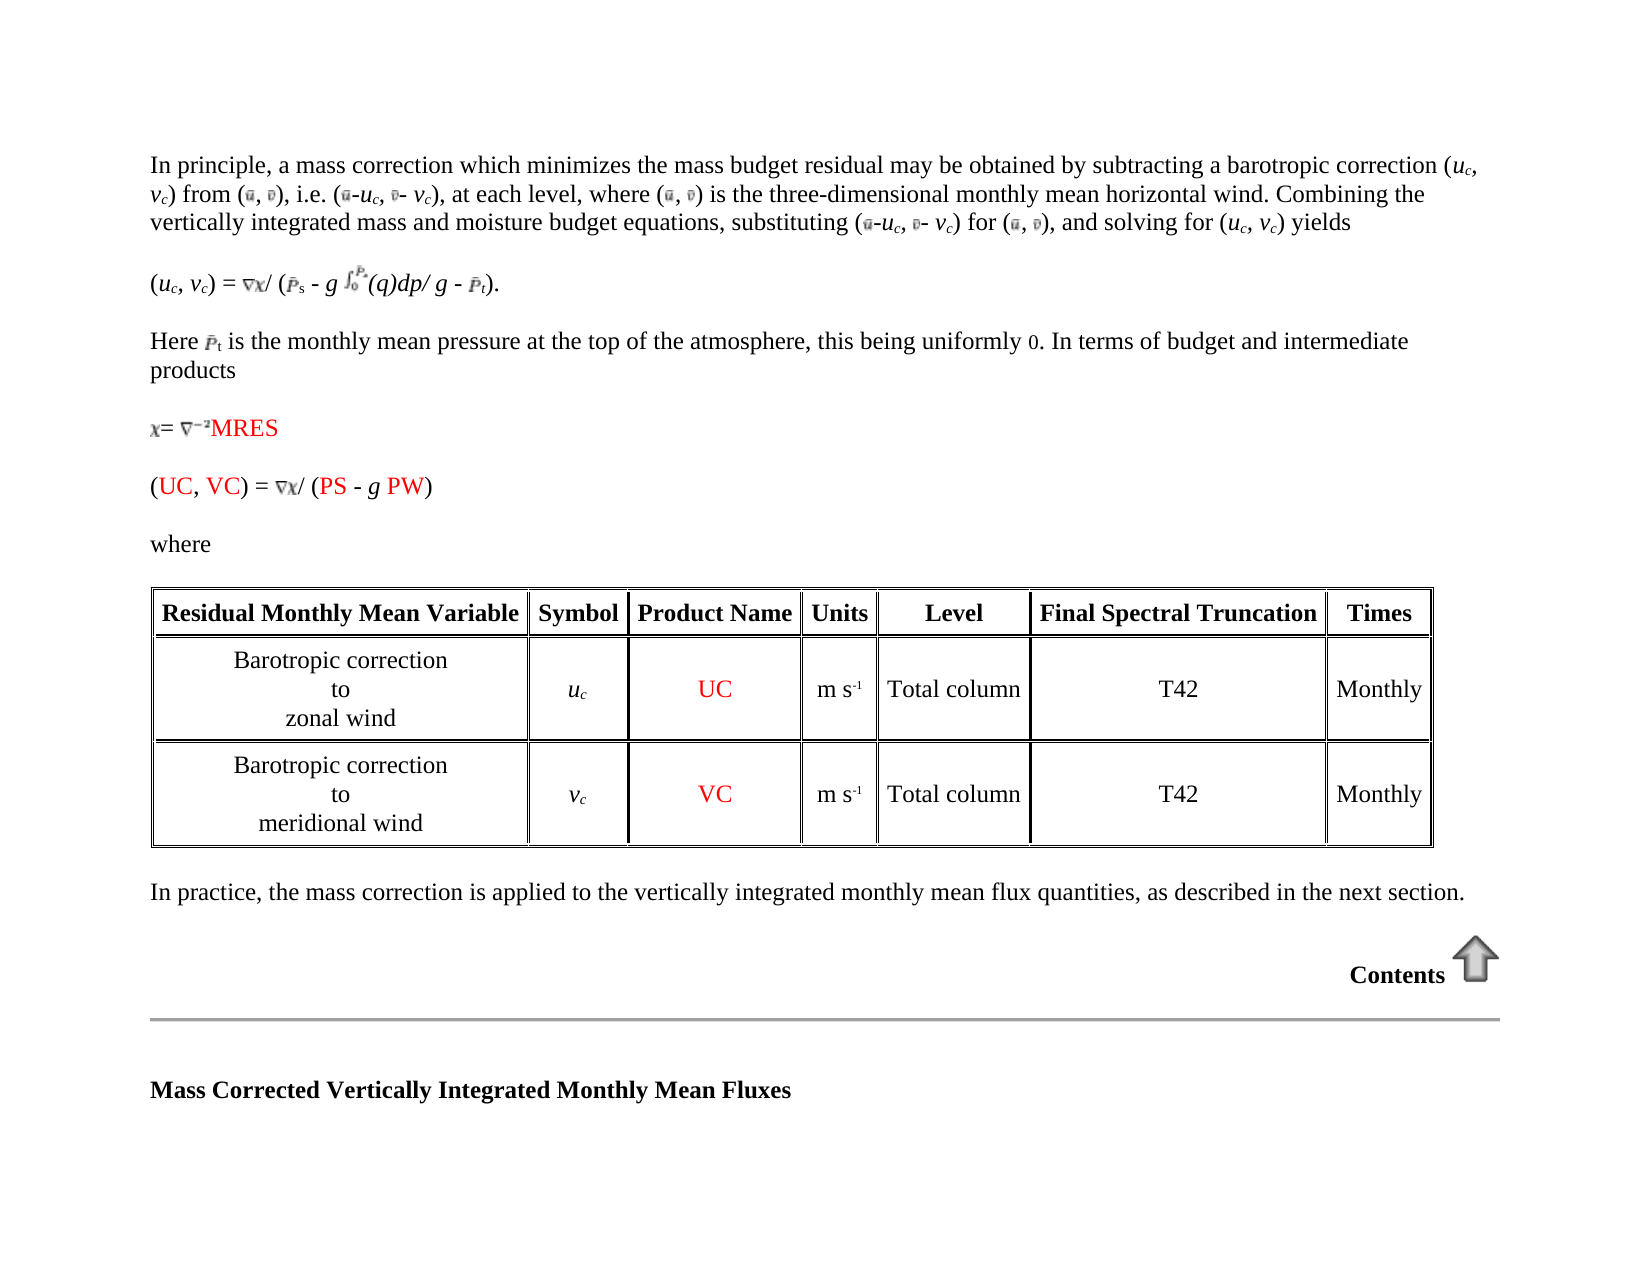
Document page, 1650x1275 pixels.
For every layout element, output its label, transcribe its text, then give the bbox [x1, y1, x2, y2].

table_header Units [802, 590, 877, 634]
picture [275, 481, 298, 495]
table_header Residual Monthly Mean Variable [154, 590, 529, 634]
table_cell Total column [878, 743, 1030, 844]
text where [150, 529, 1500, 557]
picture [344, 265, 368, 292]
text Mass Corrected Vertically Integrated Monthly Mean Fluxes [150, 1075, 1500, 1104]
table_cell T42 [1032, 638, 1325, 739]
table_cell Monthly [1328, 634, 1431, 739]
table_header Symbol [529, 588, 628, 634]
text In practice, the mass correction is applied to the vertically integrated monthly mean flux quantities, as described in the next section. [150, 877, 1500, 906]
table_header Final Spectral Truncation [1030, 590, 1327, 634]
picture [245, 190, 256, 202]
text In principle, a mass correction which minimizes the mass budget residual may be obtained by subtracting a barotropic correction (uc, vc) from (, ), i.e. (-uc, - vc), at each level, where (, ) is the three-dimensional monthly mean horizontal wind. Combining the vertically integrated mass and moisture budget equations, substituting (-uc, - vc) for (, ), and solving for (uc, vc) yields [150, 150, 1500, 236]
text = MRES [150, 413, 1500, 442]
table_cell m s-1 [802, 743, 877, 844]
picture [341, 190, 352, 202]
picture [468, 277, 482, 292]
table_header Product Name [628, 590, 802, 634]
picture [180, 420, 211, 437]
picture [1033, 219, 1041, 231]
picture [391, 190, 399, 202]
table_cell Barotropic correction to zonal wind [154, 634, 527, 739]
table_cell uc [530, 638, 627, 739]
picture [1010, 219, 1021, 231]
picture [687, 190, 695, 202]
table_cell Barotropic correction to meridional wind [154, 739, 529, 844]
table_header Times [1327, 590, 1430, 634]
picture [242, 279, 265, 292]
table_cell vc [529, 743, 628, 844]
table_cell Total column [879, 638, 1029, 739]
table_cell VC [628, 743, 802, 844]
picture [267, 190, 276, 202]
table_cell T42 [1030, 743, 1327, 844]
picture [1451, 934, 1500, 984]
text Contents [150, 935, 1500, 989]
picture [863, 219, 873, 231]
table_cell m s-1 [803, 638, 876, 739]
picture [150, 424, 160, 437]
picture [286, 277, 299, 292]
text (UC, VC) = / (PS - g PW) [150, 471, 1500, 499]
table_header Level [878, 588, 1030, 634]
text (uc, vc) = / (s - g (q)dp/ g - t). [150, 265, 1500, 297]
picture [664, 190, 675, 202]
picture [204, 335, 218, 350]
text Here t is the monthly mean pressure at the top of the atmosphere, this being uniformly 0. In terms of budget and intermediate products [150, 326, 1500, 384]
picture [912, 219, 921, 231]
table_cell UC [630, 638, 800, 739]
table_cell Monthly [1327, 739, 1431, 844]
